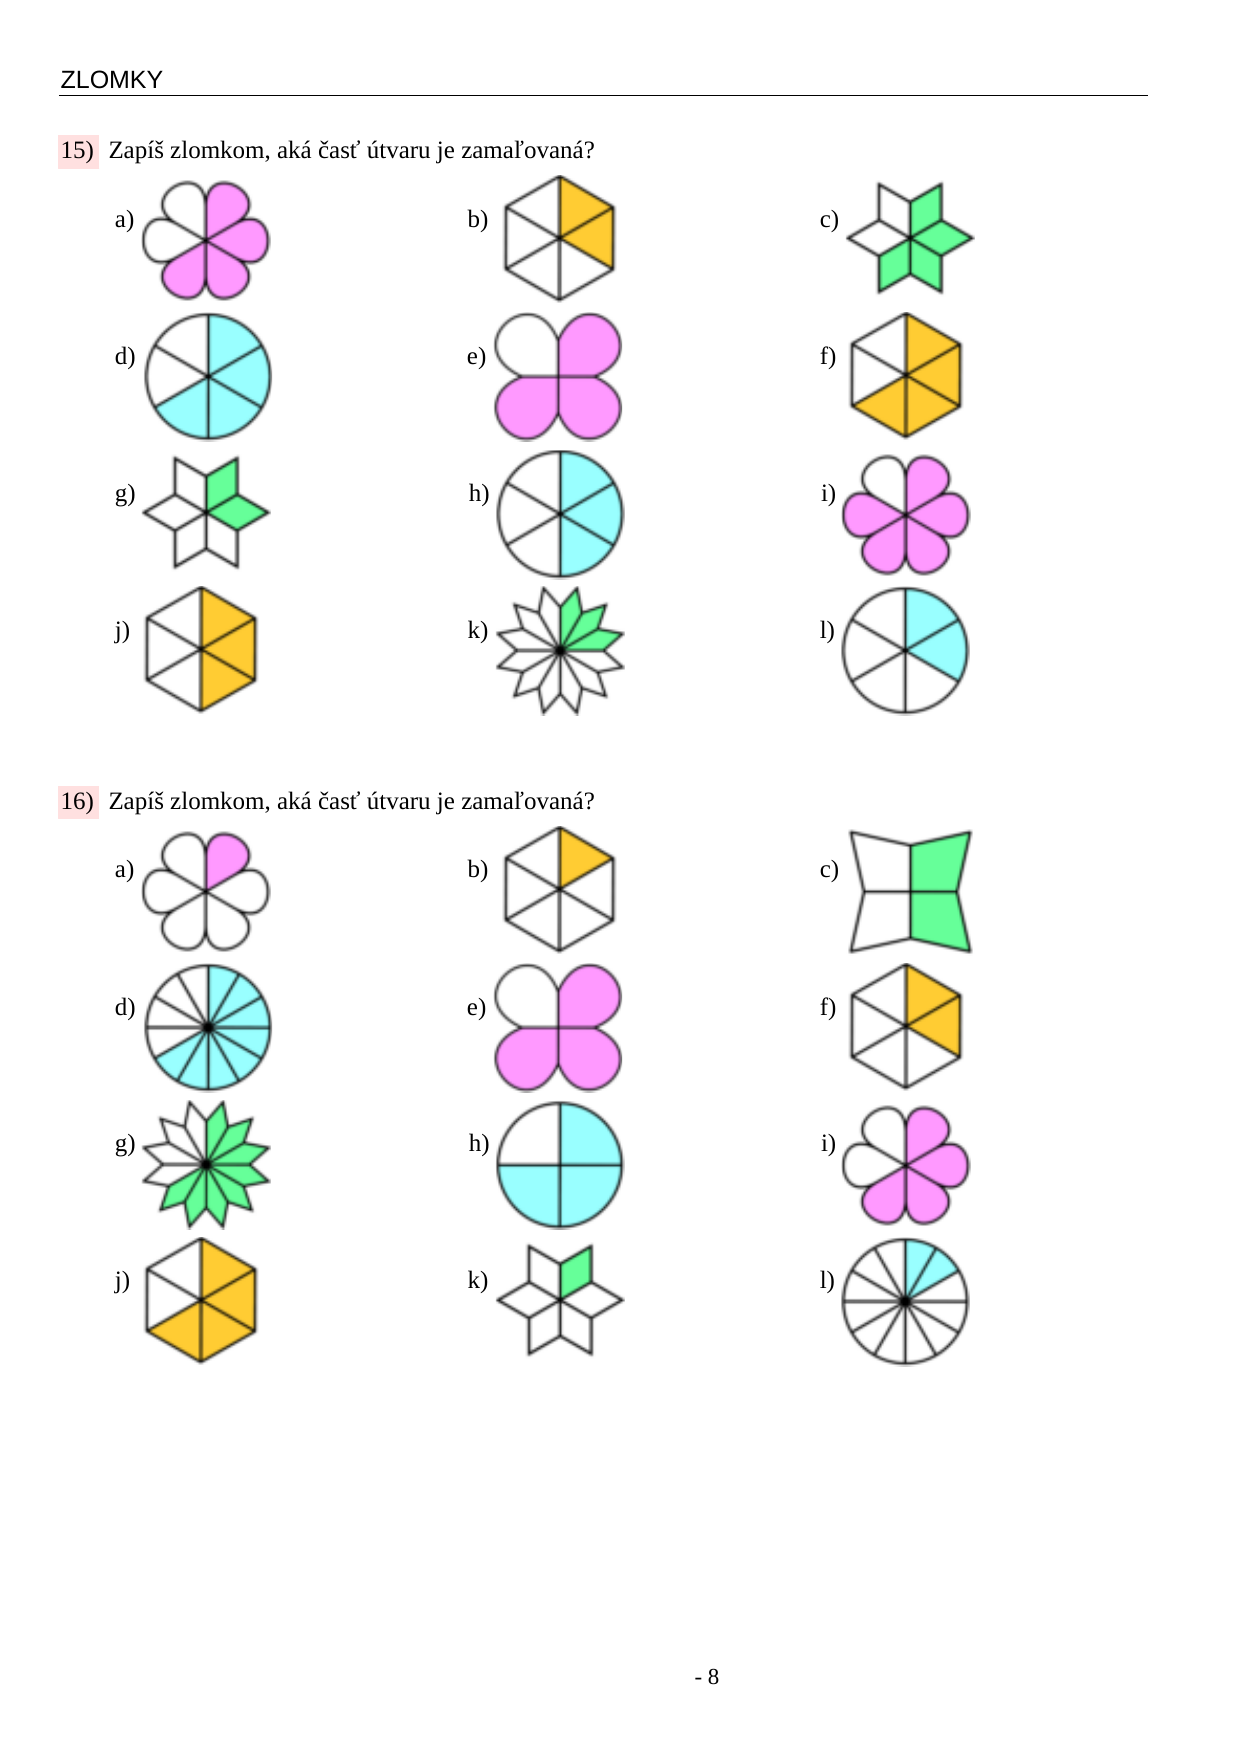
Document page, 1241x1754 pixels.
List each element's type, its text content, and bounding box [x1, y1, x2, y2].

picture [493, 1020, 623, 1093]
picture [842, 312, 972, 344]
picture [141, 232, 271, 305]
picture [137, 1294, 267, 1367]
picture [840, 643, 970, 716]
text g)h)i) [114, 1132, 1240, 1157]
picture [842, 369, 972, 442]
picture [495, 1100, 625, 1132]
picture [495, 175, 625, 207]
text g)h)i) [114, 481, 1240, 506]
text ZLOMKY [60, 68, 1240, 93]
picture [141, 1100, 271, 1132]
picture [137, 643, 267, 716]
picture [841, 506, 971, 580]
picture [840, 1237, 970, 1269]
picture [141, 1157, 271, 1230]
picture [495, 586, 625, 618]
picture [493, 963, 623, 995]
picture [495, 506, 625, 580]
picture [845, 175, 975, 207]
picture [495, 232, 625, 305]
text - 8 [277, 1666, 1240, 1689]
picture [141, 450, 271, 481]
picture [841, 1157, 971, 1230]
picture [141, 506, 271, 580]
picture [495, 826, 625, 858]
text j)k)l) [114, 618, 1240, 643]
picture [842, 963, 972, 995]
picture [137, 586, 267, 618]
picture [841, 450, 971, 481]
picture [141, 883, 271, 956]
picture [840, 586, 970, 618]
text 15)Zapíš zlomkom, aká časť útvaru je zamaľovaná? [60, 139, 1240, 164]
picture [845, 826, 975, 858]
text a)b)c) [114, 858, 1240, 883]
picture [141, 175, 271, 207]
picture [840, 1294, 970, 1367]
text 16)Zapíš zlomkom, aká časť útvaru je zamaľovaná? [60, 789, 1240, 814]
picture [495, 1294, 625, 1367]
text j)k)l) [114, 1269, 1240, 1294]
picture [845, 232, 975, 305]
picture [841, 1100, 971, 1132]
picture [143, 1020, 273, 1093]
text d)e)f) [114, 344, 1240, 369]
picture [495, 450, 625, 481]
picture [495, 1237, 625, 1269]
picture [495, 883, 625, 956]
picture [495, 643, 625, 716]
picture [845, 883, 975, 956]
text d)e)f) [114, 995, 1240, 1020]
picture [143, 963, 273, 995]
picture [493, 312, 623, 344]
picture [143, 312, 273, 344]
picture [143, 369, 273, 442]
picture [141, 826, 271, 858]
picture [842, 1020, 972, 1093]
text a)b)c) [114, 207, 1240, 232]
picture [493, 369, 623, 442]
picture [495, 1157, 625, 1230]
picture [137, 1237, 267, 1269]
